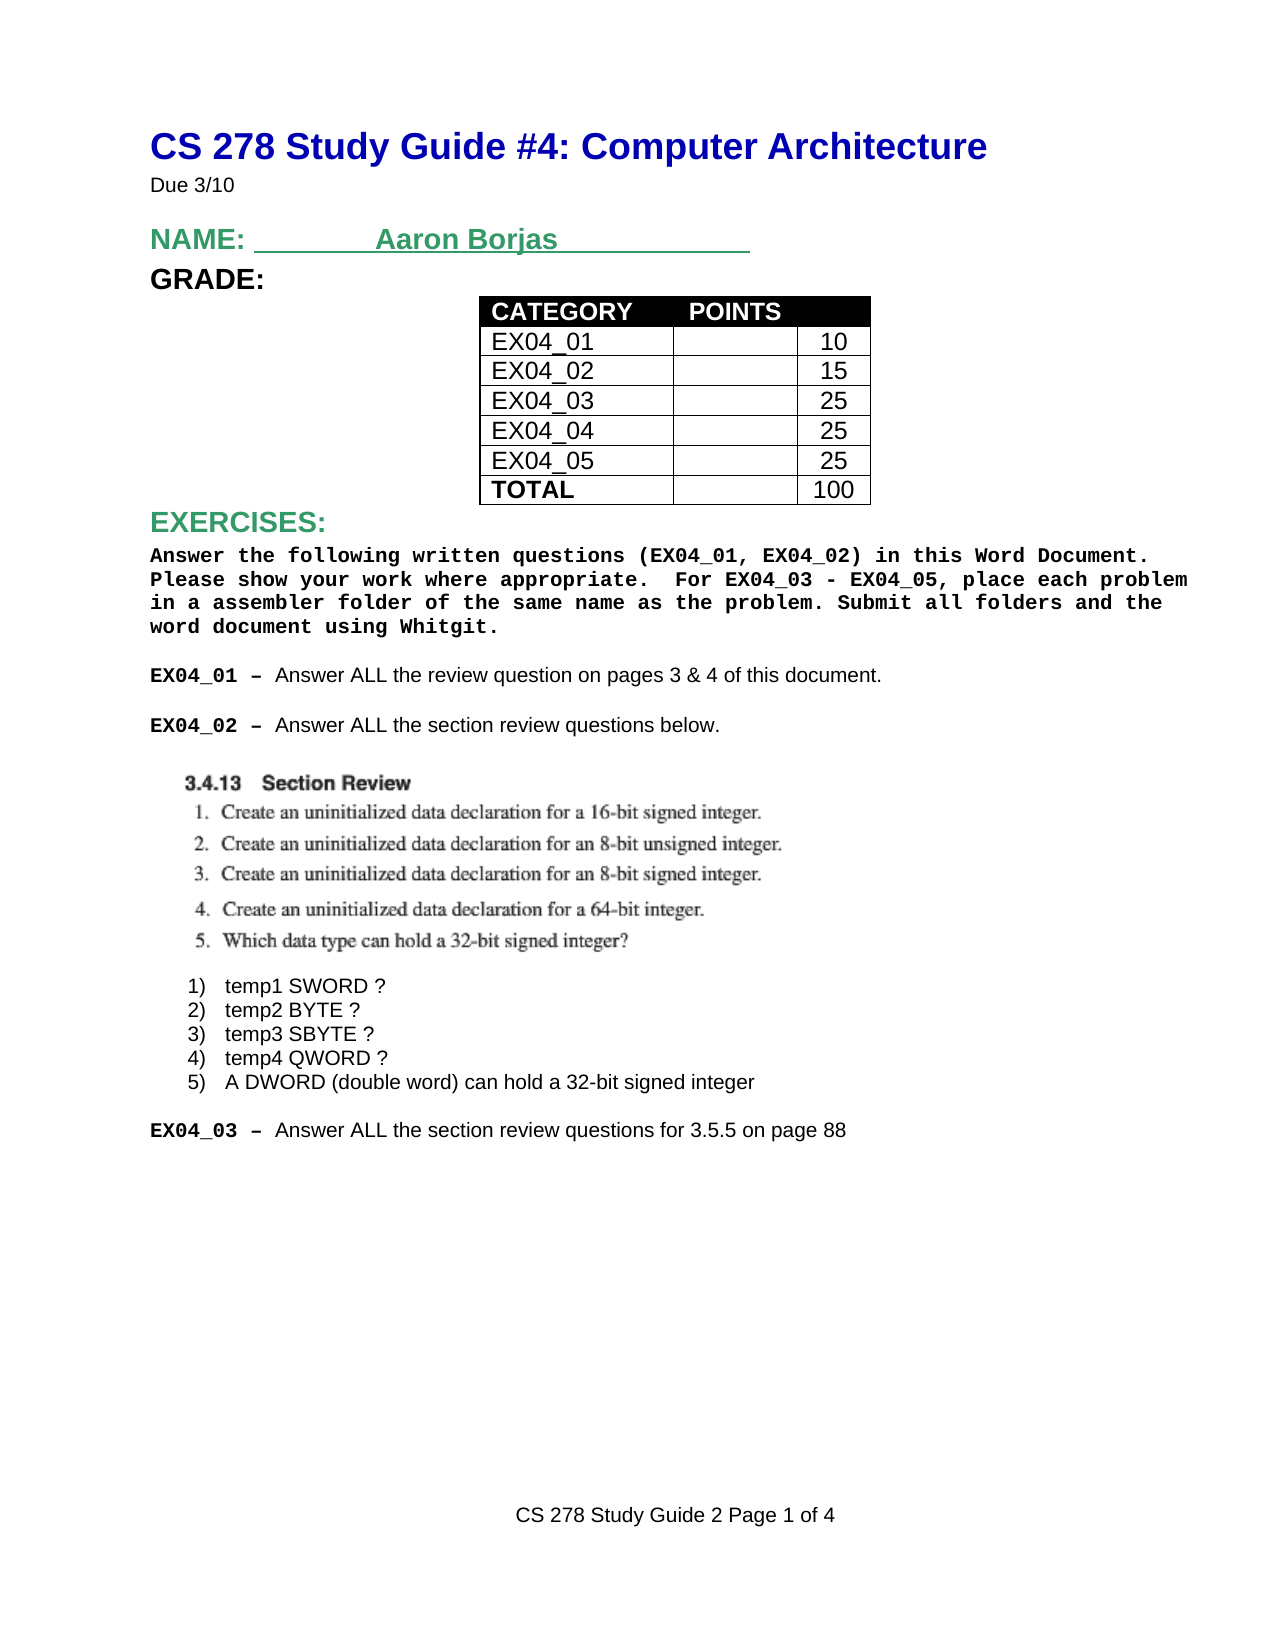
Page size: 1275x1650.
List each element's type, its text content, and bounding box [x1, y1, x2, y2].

table_header POINTS [674, 297, 797, 326]
text EX04_01 – Answer ALL the review question on pages 3 & 4 of this document. [150, 663, 1200, 689]
table_cell TOTAL [481, 476, 673, 504]
list temp3 SBYTE ? [187, 1022, 1200, 1046]
text GRADE: [150, 262, 1200, 296]
table_cell [674, 327, 797, 355]
subtitle EXERCISES: [150, 321, 1200, 539]
picture [150, 762, 864, 974]
text EX04_03 – Answer ALL the section review questions for 3.5.5 on page 88 [150, 1117, 1200, 1143]
table_cell [674, 446, 797, 474]
table_cell 25 [798, 416, 870, 445]
subtitle CS 278 Study Guide #4: Computer Architecture [150, 124, 1200, 167]
text EX04_02 – Answer ALL the section review questions below. [150, 713, 1200, 739]
table_cell [674, 386, 797, 415]
table_cell [674, 356, 797, 385]
subtitle NAME: Aaron Borjas [150, 222, 1200, 256]
table_header CATEGORY [481, 297, 673, 326]
table_header [798, 297, 870, 326]
table_cell EX04_01 [481, 327, 673, 355]
text Due 3/10 [150, 173, 1200, 197]
table_cell [674, 476, 797, 504]
table_cell 25 [798, 446, 870, 474]
table_cell 10 [798, 327, 870, 355]
table_cell EX04_03 [481, 386, 673, 415]
table_cell EX04_04 [481, 416, 673, 445]
table_cell EX04_05 [481, 446, 673, 474]
table_cell 15 [798, 356, 870, 385]
list temp1 SWORD ? [187, 974, 1200, 998]
text Answer the following written questions (EX04_01, EX04_02) in this Word Document. Please show your work where appropriate. For EX04_03 - EX04_05, place each problem in a assembler folder of the same name as the problem. Submit all folders and the word document using Whitgit. [150, 545, 1200, 640]
list A DWORD (double word) can hold a 32-bit signed integer [187, 1069, 1200, 1093]
table_cell 100 [798, 476, 870, 504]
table_cell [674, 416, 797, 445]
table_cell 25 [798, 386, 870, 415]
list temp2 BYTE ? [187, 998, 1200, 1022]
list temp4 QWORD ? [187, 1046, 1200, 1069]
table_cell EX04_02 [481, 356, 673, 385]
